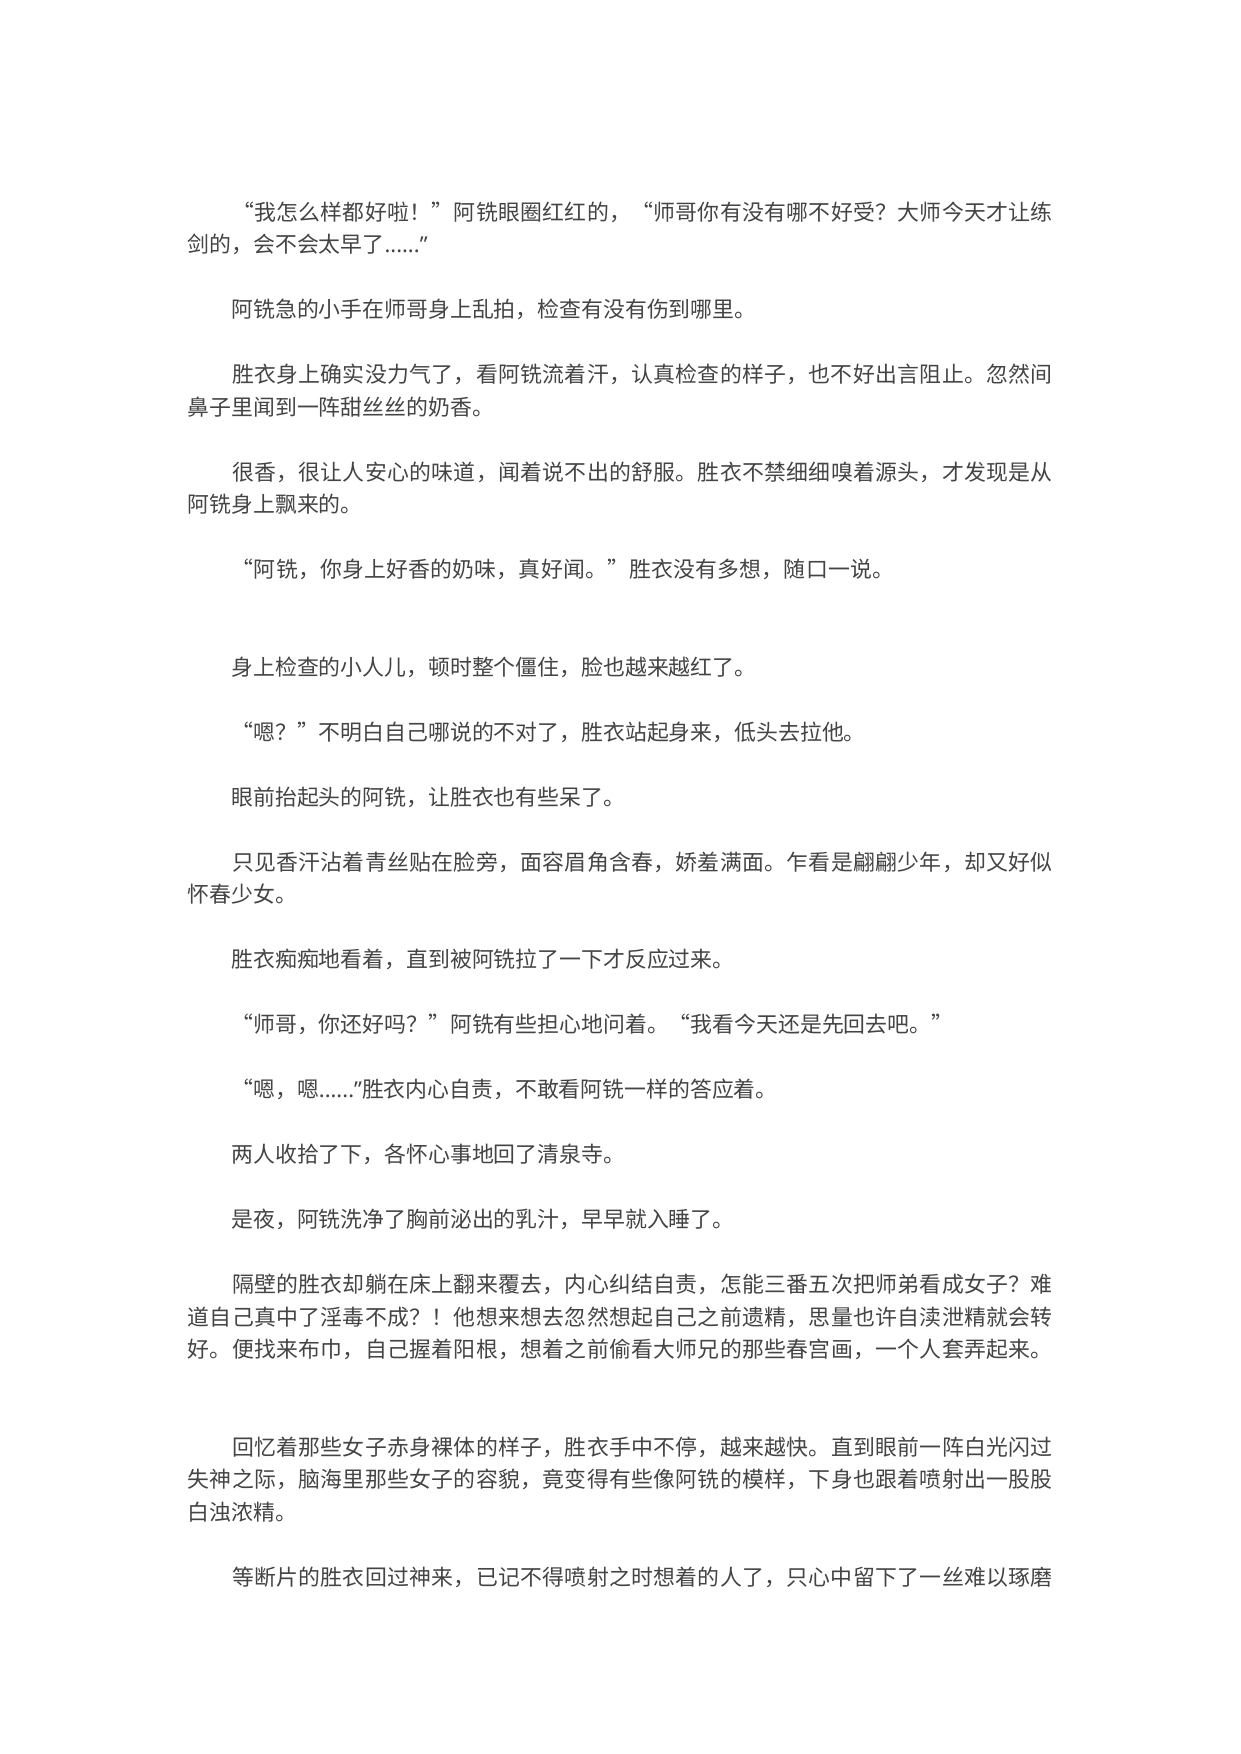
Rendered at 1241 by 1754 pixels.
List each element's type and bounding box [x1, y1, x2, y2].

text [187, 162, 1053, 1592]
